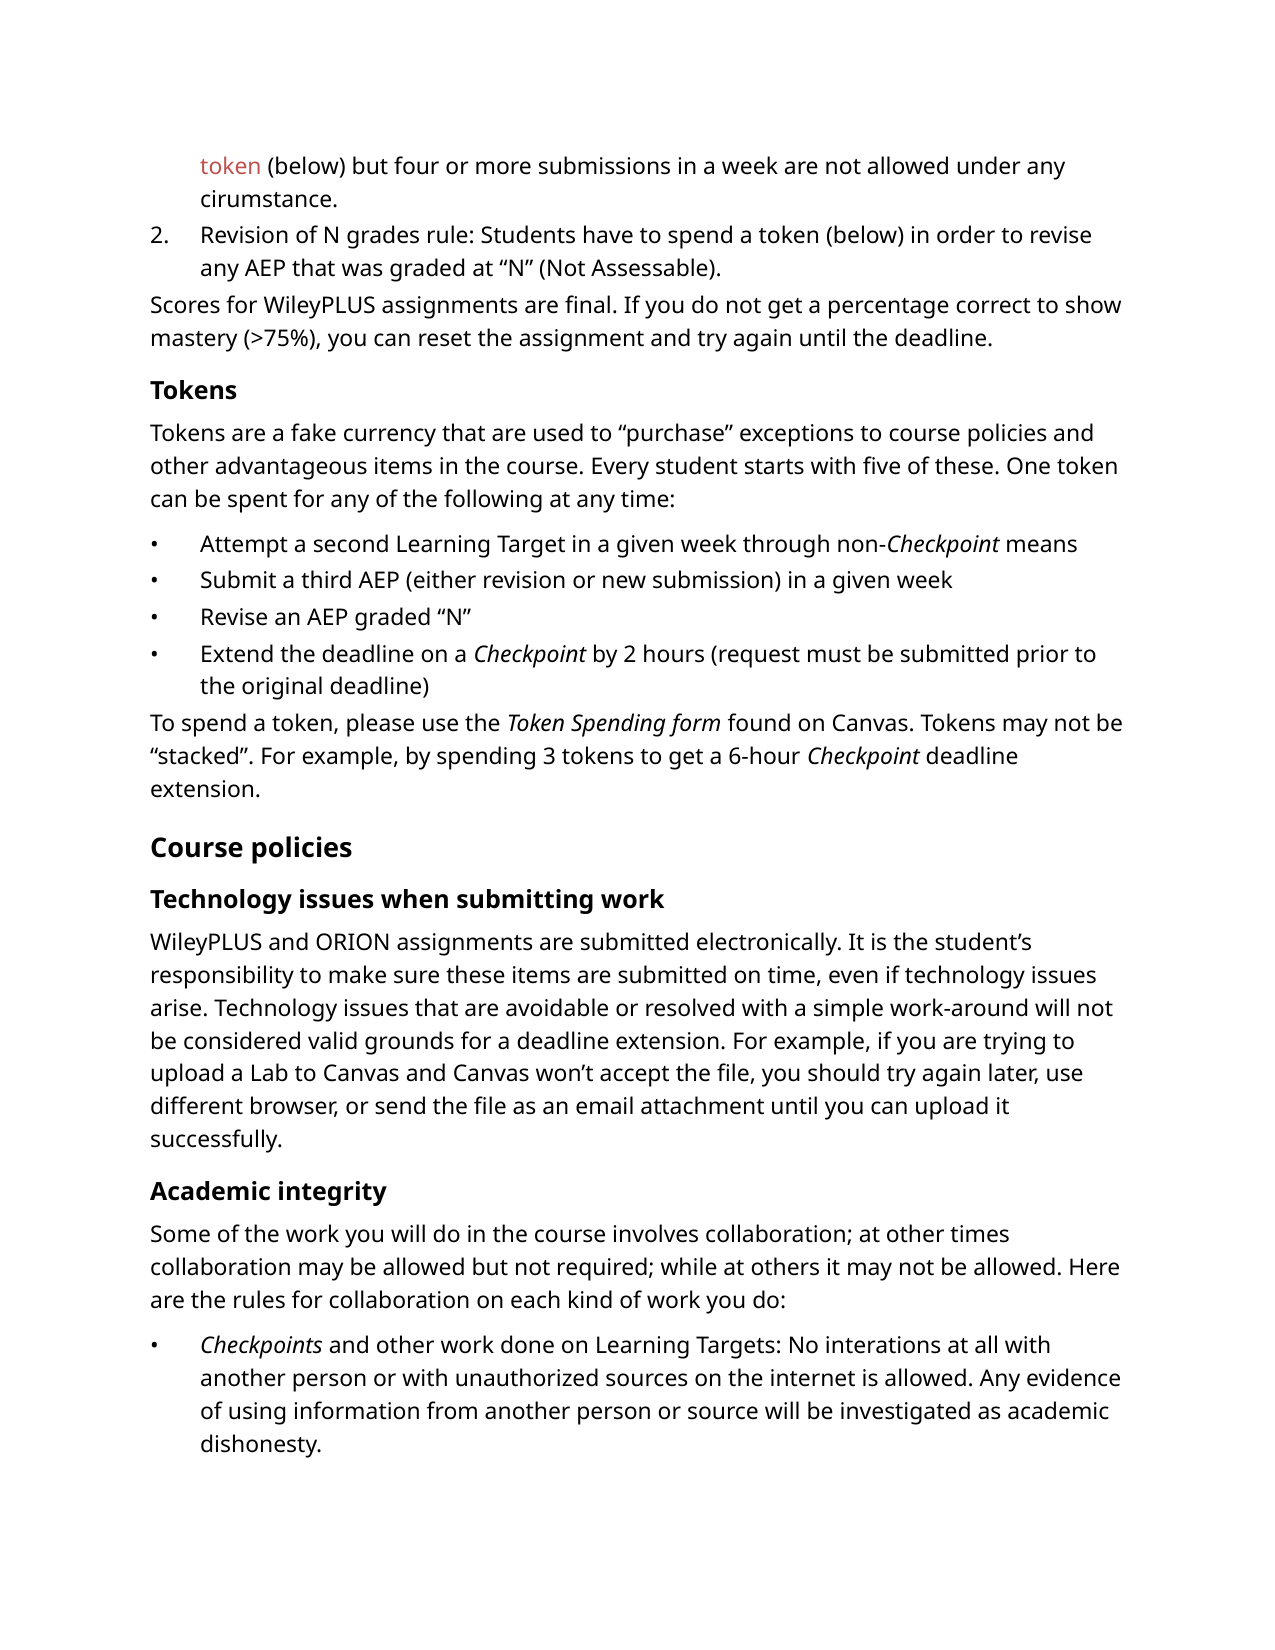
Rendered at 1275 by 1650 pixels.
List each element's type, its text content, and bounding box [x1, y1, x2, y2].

list Checkpoints and other work done on Learning Targets: No interations at all with another person or with unauthorized sources on the internet is allowed. Any evidence of using information from another person or source will be investigated as academic dishonesty. [150, 1329, 1125, 1459]
list Revise an AEP graded “N” [150, 601, 1125, 632]
list Submit a third AEP (either revision or new submission) in a given week [150, 564, 1125, 596]
text WileyPLUS and ORION assignments are submitted electronically. It is the student’s responsibility to make sure these items are submitted on time, even if technology issues arise. Technology issues that are avoidable or resolved with a simple work-around will not be considered valid grounds for a deadline extension. For example, if you are trying to upload a Lab to Canvas and Canvas won’t accept the file, you should try again later, use different browser, or send the file as an email attachment until you can upload it successfully. [150, 926, 1125, 1154]
text Tokens are a fake currency that are used to “purchase” exceptions to course policies and other advantageous items in the course. Every student starts with five of these. One token can be spent for any of the following at any time: [150, 417, 1125, 514]
subtitle Course policies [150, 830, 1125, 864]
list Attempt a second Learning Target in a given week through non-Checkpoint means [150, 528, 1125, 559]
subtitle Academic integrity [150, 1181, 1125, 1206]
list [150, 150, 1125, 214]
list Extend the deadline on a Checkpoint by 2 hours (request must be submitted prior to the original deadline) [150, 637, 1125, 702]
text Scores for WileyPLUS assignments are final. If you do not get a percentage correct to show mastery (>75%), you can reset the assignment and try again until the deadline. [150, 289, 1125, 353]
text Some of the work you will do in the course involves collaboration; at other times collaboration may be allowed but not required; while at others it may not be allowed. Here are the rules for collaboration on each kind of work you do: [150, 1218, 1125, 1315]
subtitle Tokens [150, 379, 1125, 404]
list Revision of N grades rule: Students have to spend a token (below) in order to revise any AEP that was graded at “N” (Not Assessable). [150, 219, 1125, 283]
text To spend a token, please use the Token Spending form found on Canvas. Tokens may not be “stacked”. For example, by spending 3 tokens to get a 6-hour Checkpoint deadline extension. [150, 707, 1125, 804]
subtitle Technology issues when submitting work [150, 889, 1125, 914]
